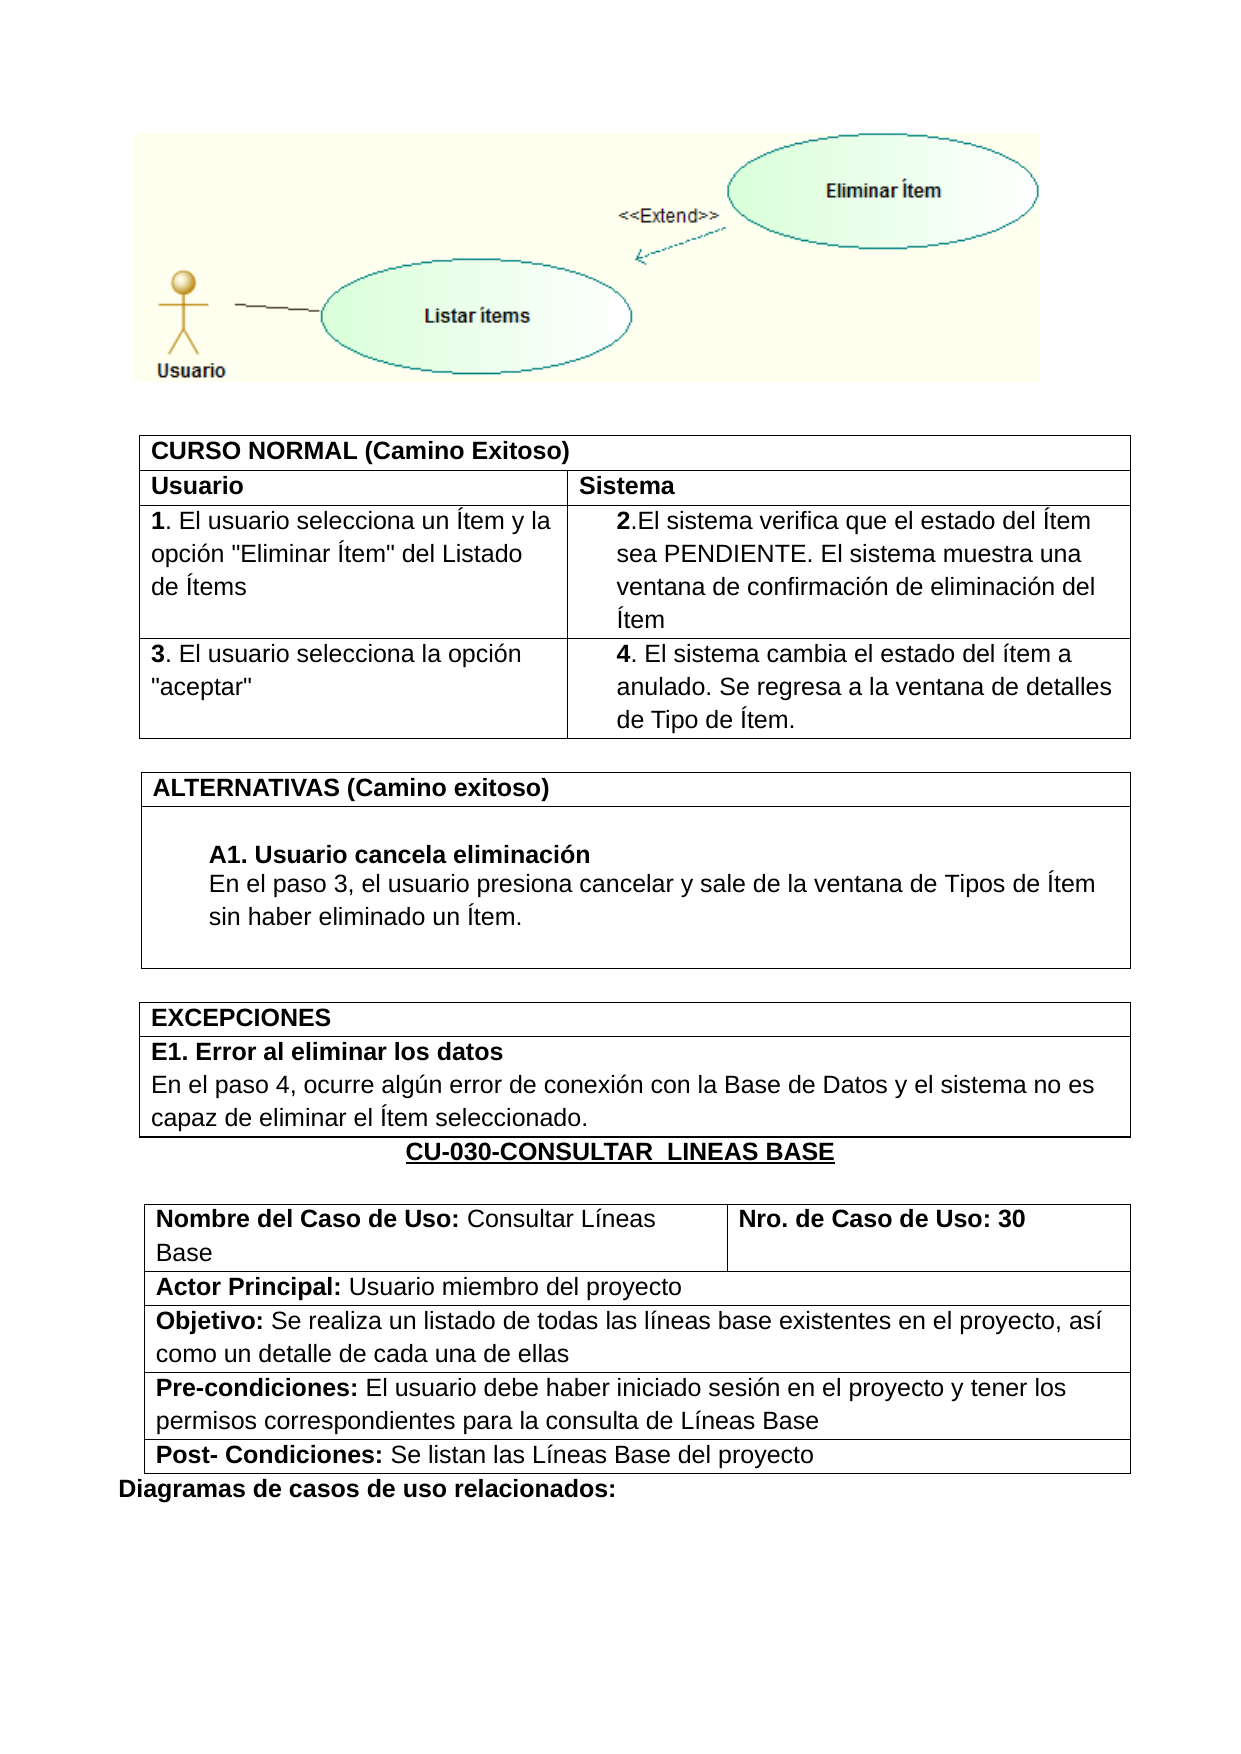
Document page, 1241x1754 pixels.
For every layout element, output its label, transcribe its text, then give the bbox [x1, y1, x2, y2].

text Diagramas de casos de uso relacionados: [118, 1474, 1122, 1503]
table_cell E1. Error al eliminar los datos En el paso 4, ocurre algún error de conexión con la Base de Datos y el sistema no es capaz de eliminar el Ítem seleccionado. [140, 1037, 1130, 1136]
table_cell Pre-condiciones: El usuario debe haber iniciado sesión en el proyecto y tener los permisos correspondientes para la consulta de Líneas Base [145, 1373, 1130, 1439]
table_header Nro. de Caso de Uso: 30 [728, 1205, 1130, 1271]
table_header EXCEPCIONES [140, 1003, 1130, 1036]
table_cell Sistema [568, 471, 1130, 505]
table_cell A1. Usuario cancela eliminación En el paso 3, el usuario presiona cancelar y sale de la ventana de Tipos de Ítem sin haber eliminado un Ítem. [142, 807, 1130, 968]
table_cell Post- Condiciones: Se listan las Líneas Base del proyecto [145, 1440, 1130, 1473]
table_header CURSO NORMAL (Camino Exitoso) [140, 436, 1130, 470]
table_cell 4. El sistema cambia el estado del ítem a anulado. Se regresa a la ventana de detalles de Tipo de Ítem. [568, 639, 1130, 738]
table_header Nombre del Caso de Uso: Consultar Líneas Base [145, 1205, 727, 1271]
text CU-030-CONSULTAR_LINEAS BASE [118, 1137, 1122, 1166]
table_cell Actor Principal: Usuario miembro del proyecto [145, 1272, 1130, 1304]
table_cell Objetivo: Se realiza un listado de todas las líneas base existentes en el proyecto, así como un detalle de cada una de ellas [145, 1306, 1130, 1372]
table_cell 2.El sistema verifica que el estado del Ítem sea PENDIENTE. El sistema muestra una ventana de confirmación de eliminación del Ítem [568, 506, 1130, 638]
table_cell 3. El usuario selecciona la opción "aceptar" [140, 639, 567, 738]
table_cell 1. El usuario selecciona un Ítem y la opción "Eliminar Ítem" del Listado de Ítems [140, 506, 567, 638]
picture [118, 118, 1056, 398]
table_cell Usuario [140, 471, 567, 505]
table_header ALTERNATIVAS (Camino exitoso) [142, 773, 1130, 806]
